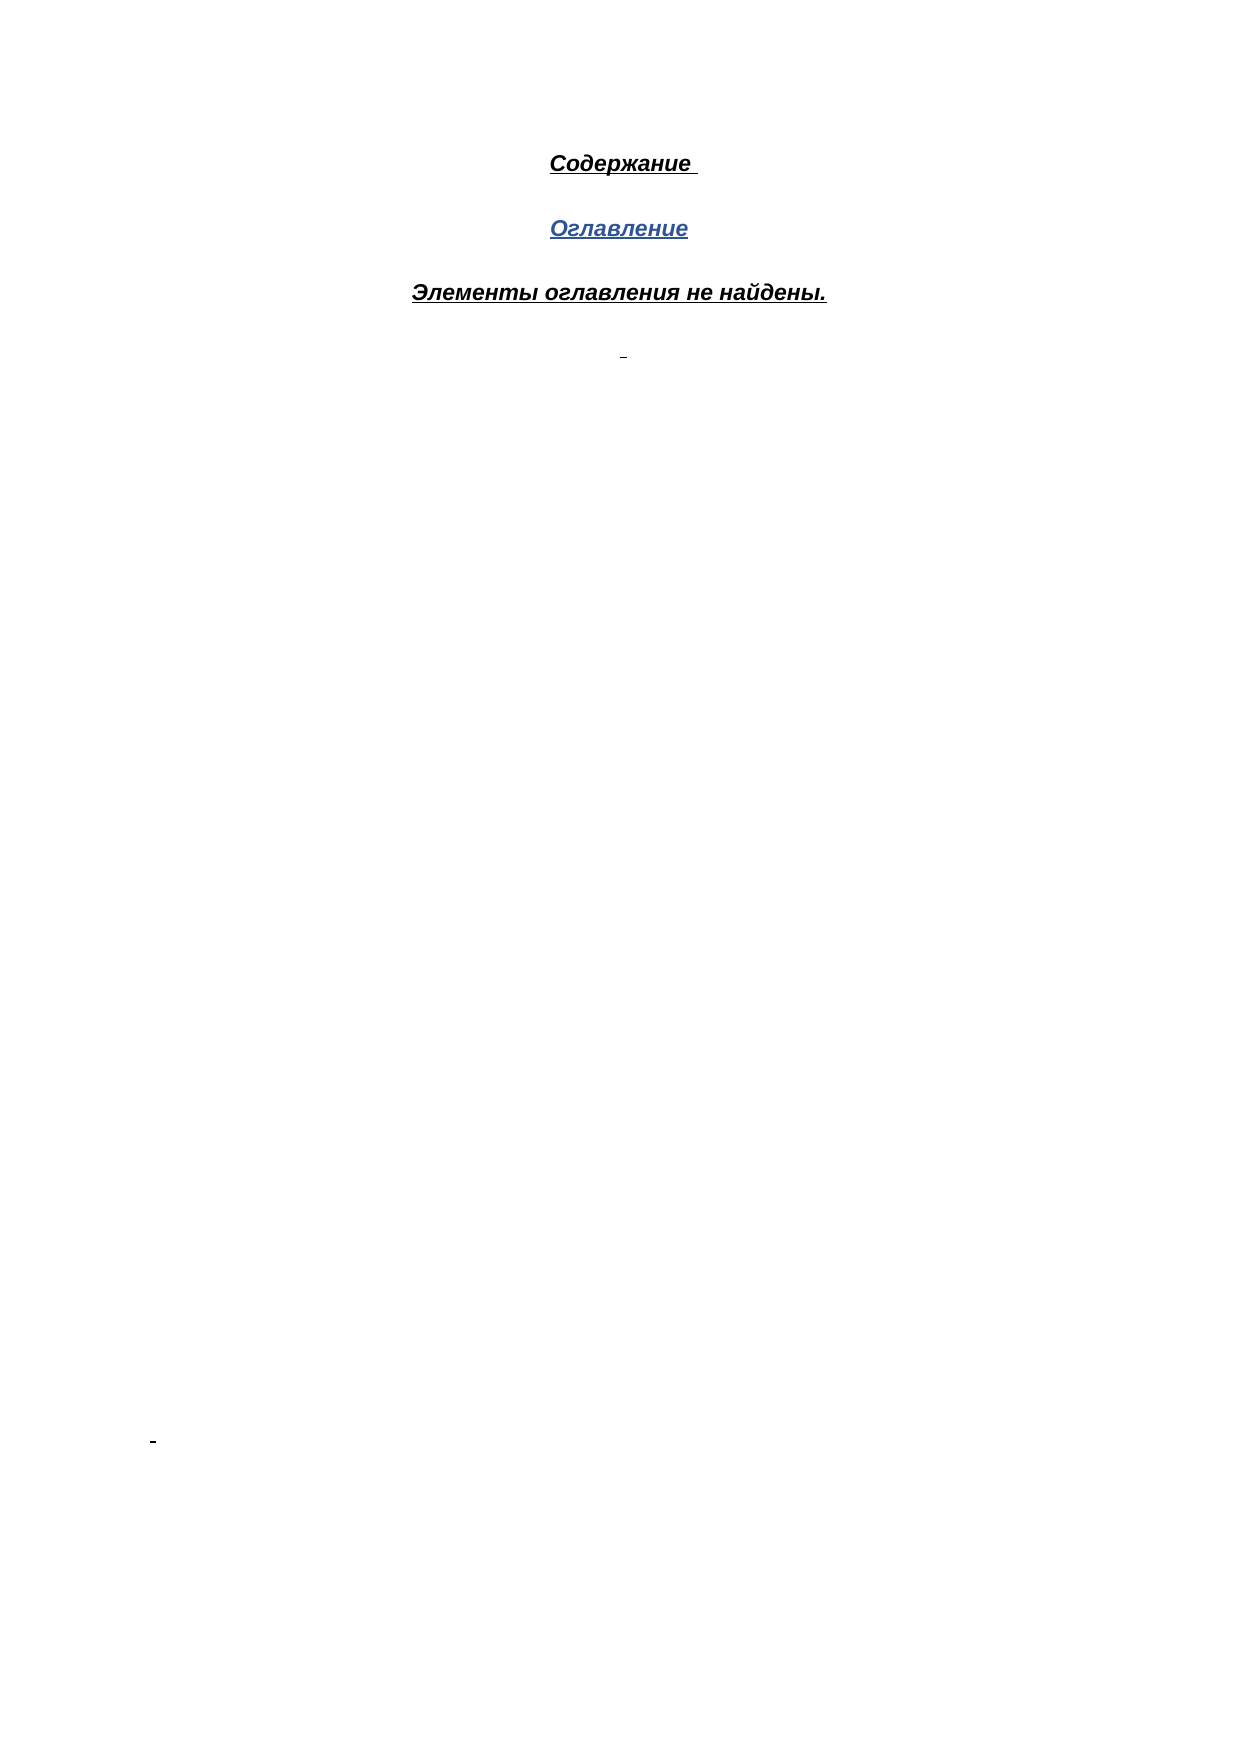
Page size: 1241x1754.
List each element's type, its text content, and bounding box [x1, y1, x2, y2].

text Содержание [150, 150, 1090, 176]
text Оглавление [150, 214, 1090, 241]
text Элементы оглавления не найдены. [150, 279, 1090, 305]
